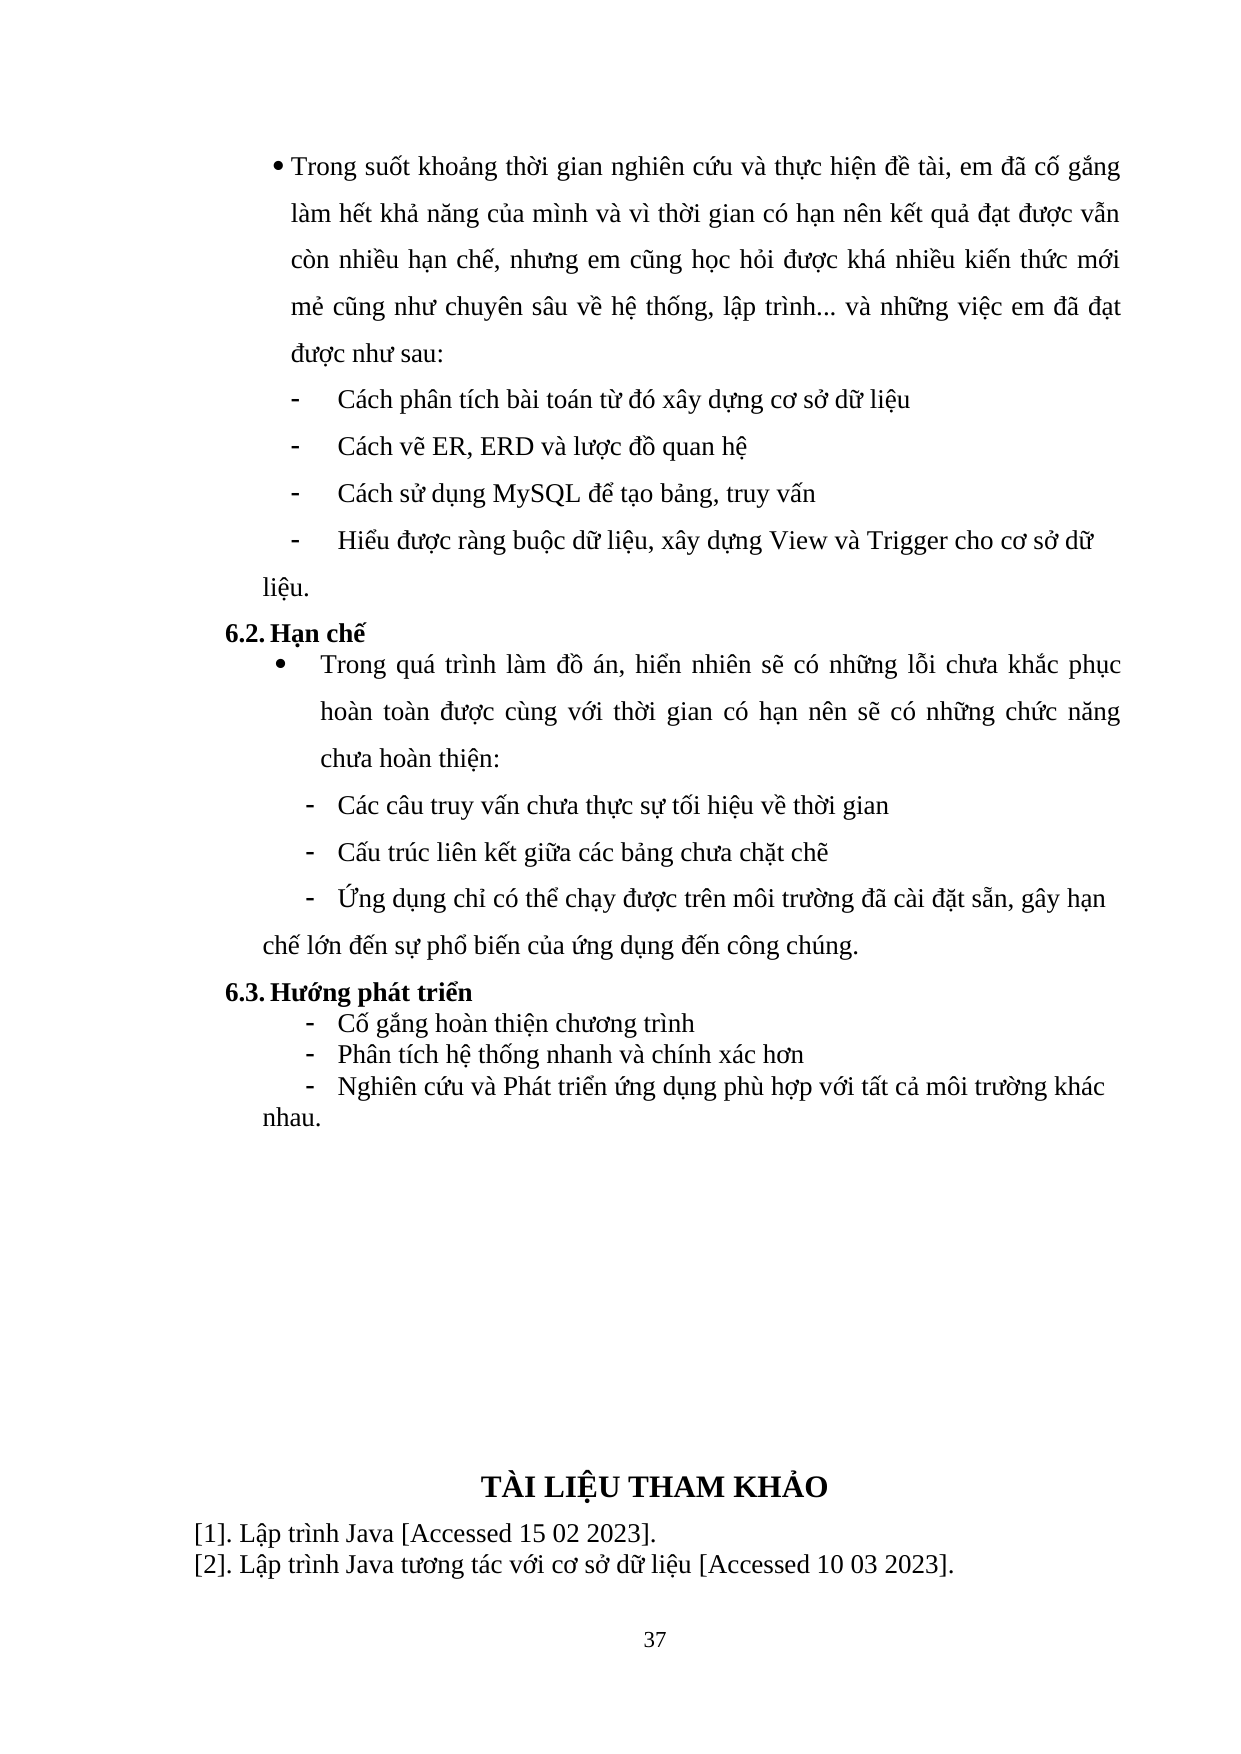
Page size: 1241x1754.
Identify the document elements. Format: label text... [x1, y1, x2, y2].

text [1]. Lập trình Java [Accessed 15 02 2023]. [187, 1517, 1122, 1548]
list Nghiên cứu và Phát triển ứng dụng phù hợp với tất cả môi trường khác nhau. [262, 1069, 1122, 1132]
subtitle TÀI LIỆU THAM KHẢO [187, 1468, 1122, 1504]
text Hạn chế [225, 617, 1122, 649]
list Cấu trúc liên kết giữa các bảng chưa chặt chẽ [262, 836, 1122, 867]
list Cách phân tích bài toán từ đó xây dựng cơ sở dữ liệu [262, 383, 1122, 415]
list Ứng dụng chỉ có thể chạy được trên môi trường đã cài đặt sẵn, gây hạn chế lớn đến sự phổ biến của ứng dụng đến công chúng. [262, 882, 1122, 960]
list Phân tích hệ thống nhanh và chính xác hơn [262, 1038, 1122, 1069]
list Cách vẽ ER, ERD và lược đồ quan hệ [262, 430, 1122, 462]
text Hướng phát triển [225, 976, 1122, 1007]
list Trong quá trình làm đồ án, hiển nhiên sẽ có những lỗi chưa khắc phục hoàn toàn được cùng với thời gian có hạn nên sẽ có những chức năng chưa hoàn thiện: [276, 649, 1122, 773]
list Cố gắng hoàn thiện chương trình [262, 1007, 1122, 1038]
list Các câu truy vấn chưa thực sự tối hiệu về thời gian [262, 789, 1122, 820]
list Trong suốt khoảng thời gian nghiên cứu và thực hiện đề tài, em đã cố gắng làm hết khả năng của mình và vì thời gian có hạn nên kết quả đạt được vẫn còn nhiều hạn chế, nhưng em cũng học hỏi được khá nhiều kiến thức mới mẻ cũng như chuyên sâu về hệ thống, lập trình... và những việc em đã đạt được như sau: [273, 150, 1122, 368]
text [2]. Lập trình Java tương tác với cơ sở dữ liệu [Accessed 10 03 2023]. [187, 1548, 1122, 1579]
list Hiểu được ràng buộc dữ liệu, xây dựng View và Trigger cho cơ sở dữ liệu. [262, 524, 1122, 602]
list Cách sử dụng MySQL để tạo bảng, truy vấn [262, 477, 1122, 508]
